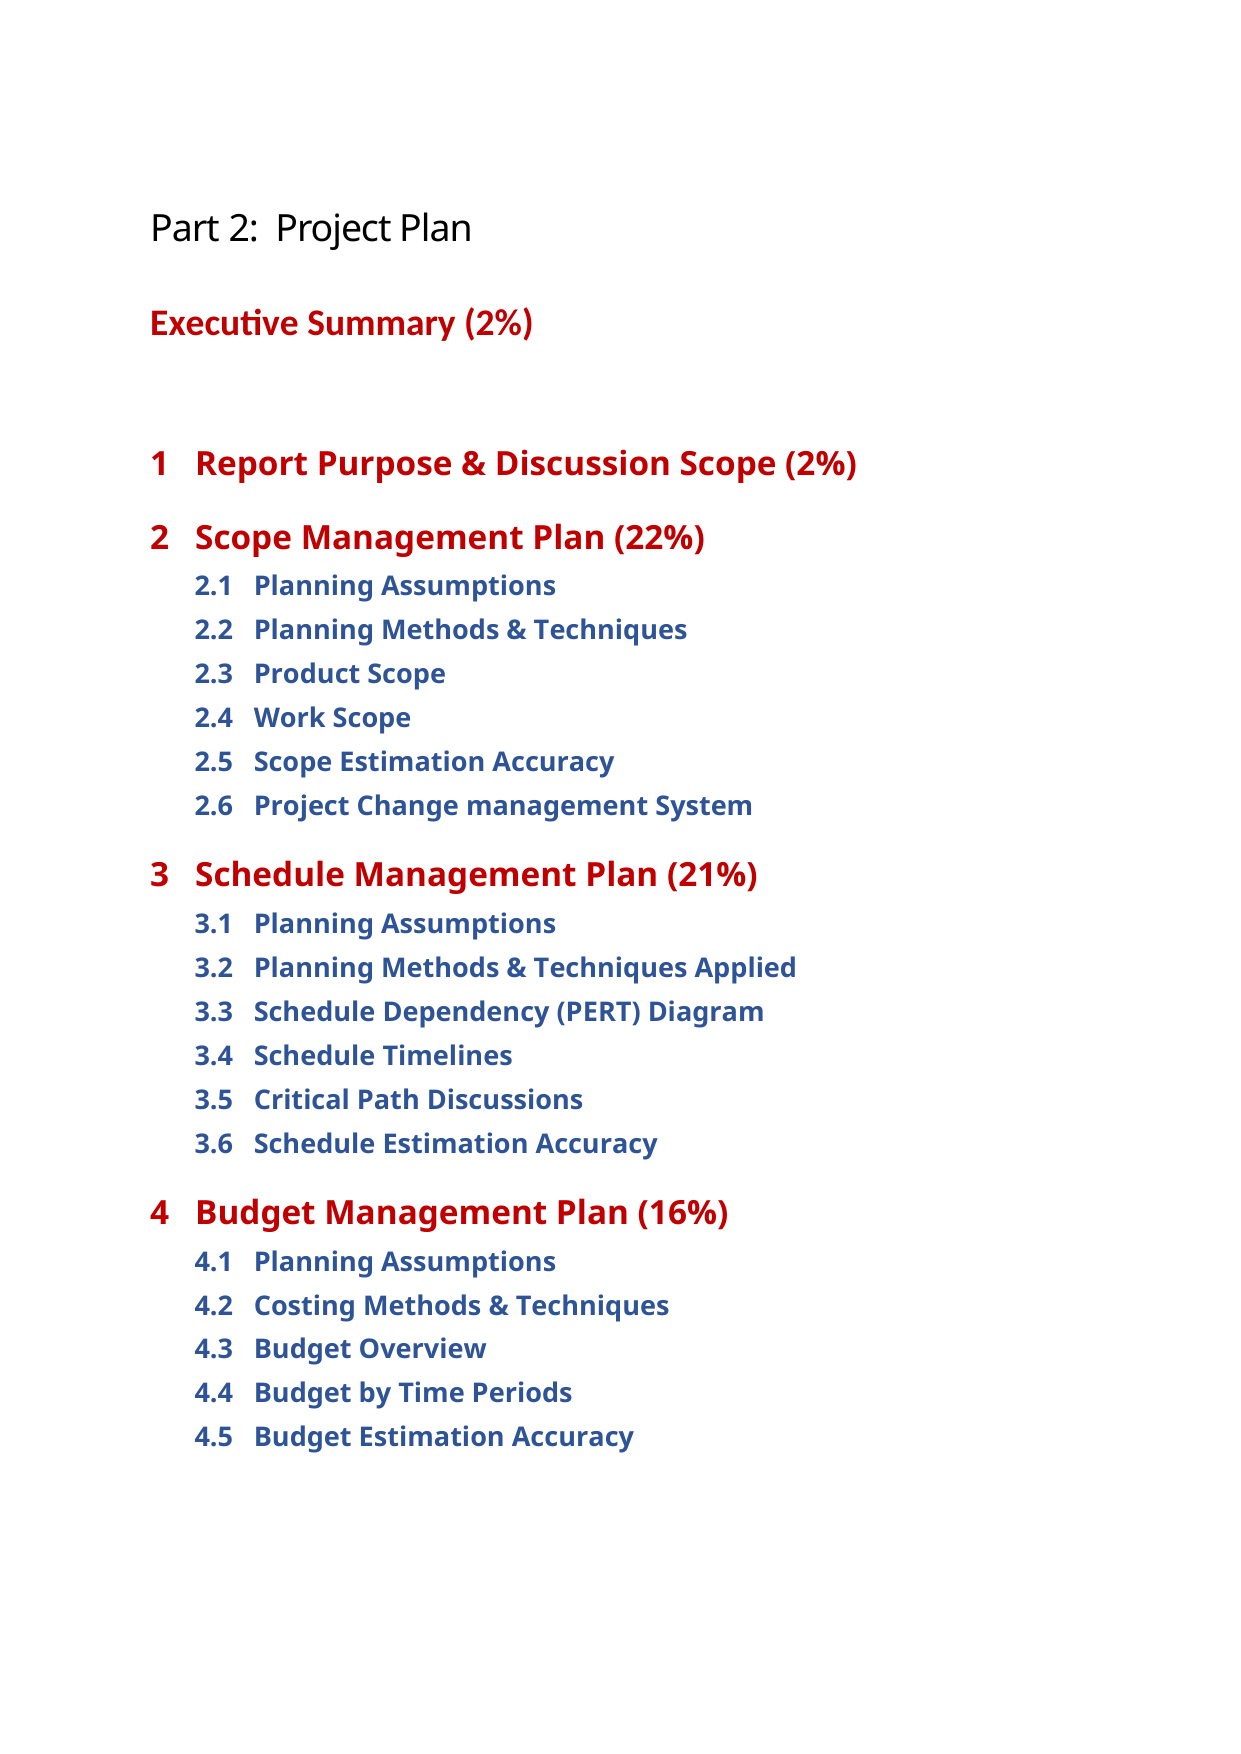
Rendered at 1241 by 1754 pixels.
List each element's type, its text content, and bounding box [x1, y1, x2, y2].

subtitle Budget Management Plan (16%) [150, 1189, 1090, 1234]
subtitle Schedule Estimation Accuracy [194, 1124, 1090, 1161]
subtitle Product Scope [194, 654, 1090, 691]
subtitle Costing Methods & Techniques [194, 1286, 1090, 1323]
subtitle Planning Methods & Techniques [194, 611, 1090, 647]
subtitle Work Scope [194, 698, 1090, 735]
subtitle Planning Assumptions [194, 904, 1090, 941]
subtitle Scope Estimation Accuracy [194, 742, 1090, 779]
subtitle Budget Estimation Accuracy [194, 1418, 1090, 1455]
subtitle Planning Assumptions [194, 567, 1090, 603]
subtitle Schedule Management Plan (21%) [150, 851, 1090, 897]
subtitle Report Purpose & Discussion Scope (2%) [150, 439, 1090, 485]
subtitle Critical Path Discussions [194, 1080, 1090, 1117]
subtitle Schedule Dependency (PERT) Diagram [194, 992, 1090, 1029]
subtitle Budget by Time Periods [194, 1374, 1090, 1411]
subtitle Planning Assumptions [194, 1242, 1090, 1279]
subtitle Project Change management System [194, 786, 1090, 823]
subtitle Schedule Timelines [194, 1036, 1090, 1073]
subtitle Planning Methods & Techniques Applied [194, 948, 1090, 985]
subtitle Budget Overview [194, 1330, 1090, 1367]
text Executive Summary (2%) [150, 299, 1090, 345]
subtitle Scope Management Plan (22%) [150, 513, 1090, 559]
title Part 2: Project Plan [150, 201, 1090, 252]
